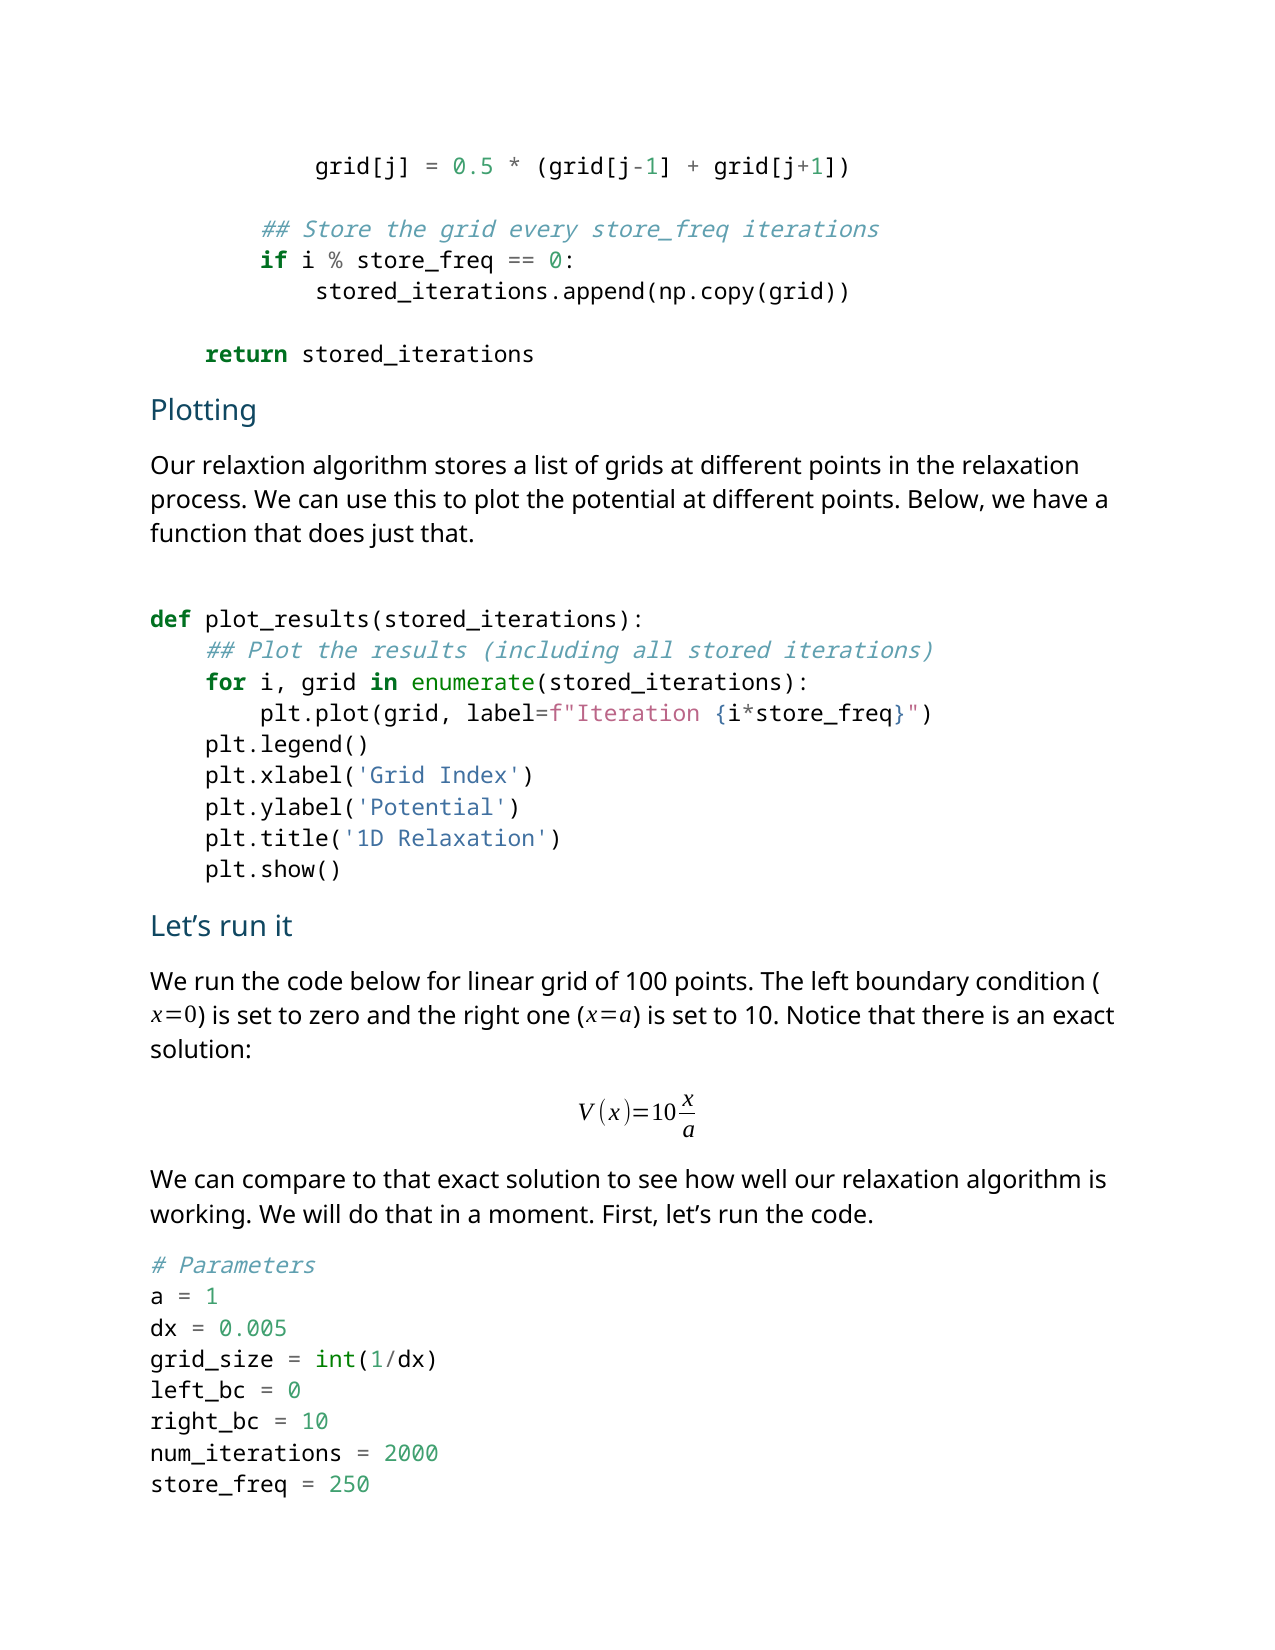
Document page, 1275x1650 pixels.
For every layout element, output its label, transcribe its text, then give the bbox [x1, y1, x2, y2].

text We can compare to that exact solution to see how well our relaxation algorithm is working. We will do that in a moment. First, let’s run the code. [150, 1162, 1125, 1230]
text Our relaxtion algorithm stores a list of grids at different points in the relaxation process. We can use this to plot the potential at different points. Below, we have a function that does just that. [150, 448, 1125, 550]
text def plot_results(stored_iterations): ## Plot the results (including all stored iterations) for i, grid in enumerate(stored_iterations): plt.plot(grid, label=f"Iteration {i*store_freq}") plt.legend() plt.xlabel('Grid Index') plt.ylabel('Potential') plt.title('1D Relaxation') plt.show() [150, 569, 1125, 884]
subtitle Let’s run it [150, 905, 1125, 945]
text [150, 1249, 1125, 1499]
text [150, 150, 1125, 369]
subtitle Plotting [150, 389, 1125, 429]
text We run the code below for linear grid of 100 points. The left boundary condition () is set to zero and the right one () is set to 10. Notice that there is an exact solution: [150, 963, 1125, 1066]
